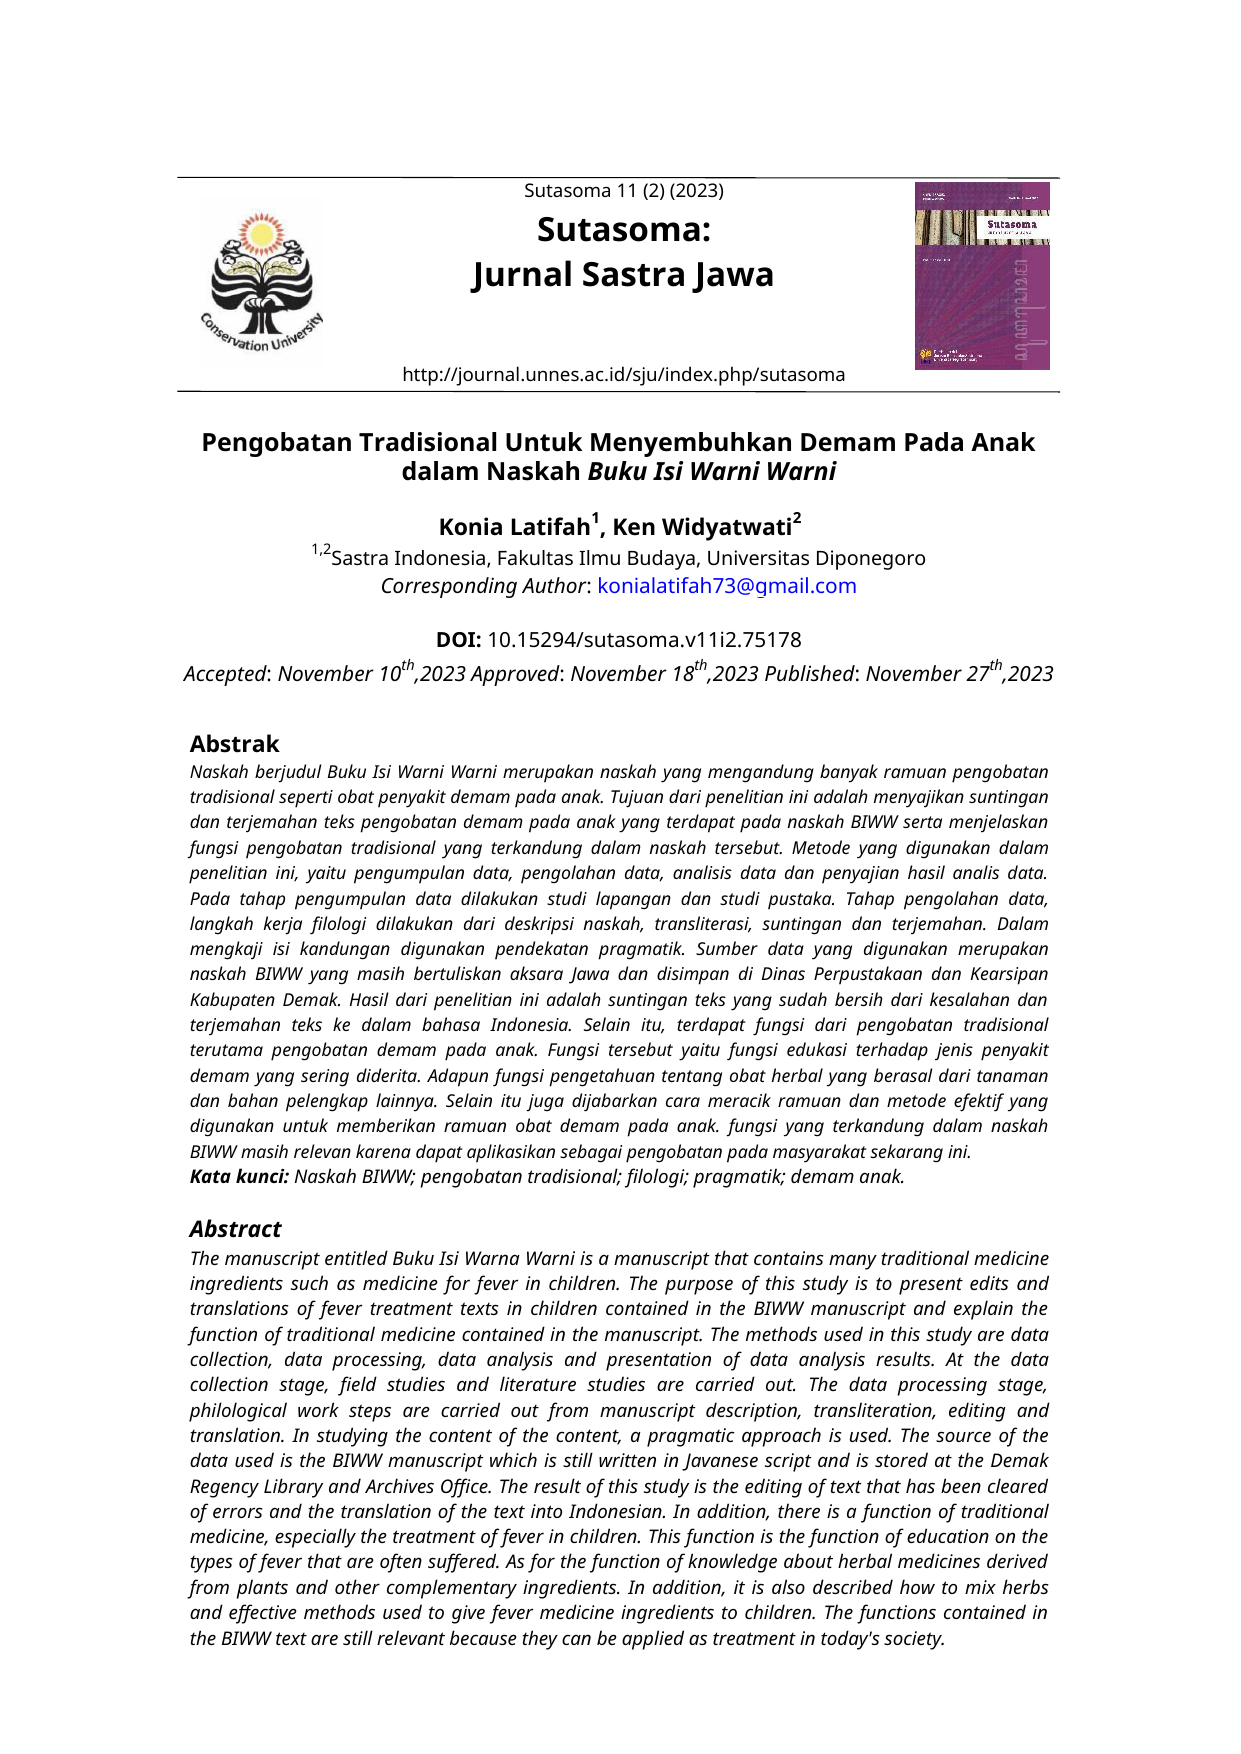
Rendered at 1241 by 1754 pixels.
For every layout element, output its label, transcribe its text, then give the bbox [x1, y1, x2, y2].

text Konia Latifah1, Ken Widyatwati2 [150, 507, 1089, 543]
text DOI: 10.15294/sutasoma.v11i2.75178 [150, 625, 1087, 653]
text Kata kunci: Naskah BIWW; pengobatan tradisional; filologi; pragmatik; demam anak. [189, 1164, 1090, 1189]
text Pengobatan Tradisional Untuk Menyembuhkan Demam Pada Anak dalam Naskah Buku Isi Warni Warni [189, 427, 1048, 488]
text Sutasoma 11 (2) (2023) [150, 178, 1098, 203]
text Jurnal Sastra Jawa [150, 250, 1098, 296]
text http://journal.unnes.ac.id/sju/index.php/sutasoma [150, 361, 1098, 386]
picture [915, 296, 1050, 361]
text Abstract [189, 1213, 1090, 1244]
text Corresponding Author: konialatifah73@gmail.com [150, 572, 1087, 600]
text Sutasoma: [150, 205, 1098, 250]
text Abstrak [189, 728, 1090, 759]
text Naskah berjudul Buku Isi Warni Warni merupakan naskah yang mengandung banyak ramuan pengobatan tradisional seperti obat penyakit demam pada anak. Tujuan dari penelitian ini adalah menyajikan suntingan dan terjemahan teks pengobatan demam pada anak yang terdapat pada naskah BIWW serta menjelaskan fungsi pengobatan tradisional yang terkandung dalam naskah tersebut. Metode yang digunakan dalam penelitian ini, yaitu pengumpulan data, pengolahan data, analisis data dan penyajian hasil analis data. Pada tahap pengumpulan data dilakukan studi lapangan dan studi pustaka. Tahap pengolahan data, langkah kerja filologi dilakukan dari deskripsi naskah, transliterasi, suntingan dan terjemahan. Dalam mengkaji isi kandungan digunakan pendekatan pragmatik. Sumber data yang digunakan merupakan naskah BIWW yang masih bertuliskan aksara Jawa dan disimpan di Dinas Perpustakaan dan Kearsipan Kabupaten Demak. Hasil dari penelitian ini adalah suntingan teks yang sudah bersih dari kesalahan dan terjemahan teks ke dalam bahasa Indonesia. Selain itu, terdapat fungsi dari pengobatan tradisional terutama pengobatan demam pada anak. Fungsi tersebut yaitu fungsi edukasi terhadap jenis penyakit demam yang sering diderita. Adapun fungsi pengetahuan tentang obat herbal yang berasal dari tanaman dan bahan pelengkap lainnya. Selain itu juga dijabarkan cara meracik ramuan dan metode efektif yang digunakan untuk memberikan ramuan obat demam pada anak. fungsi yang terkandung dalam naskah BIWW masih relevan karena dapat aplikasikan sebagai pengobatan pada masyarakat sekarang ini. [189, 759, 1050, 1163]
text The manuscript entitled Buku Isi Warna Warni is a manuscript that contains many traditional medicine ingredients such as medicine for fever in children. The purpose of this study is to present edits and translations of fever treatment texts in children contained in the BIWW manuscript and explain the function of traditional medicine contained in the manuscript. The methods used in this study are data collection, data processing, data analysis and presentation of data analysis results. At the data collection stage, field studies and literature studies are carried out. The data processing stage, philological work steps are carried out from manuscript description, transliteration, editing and translation. In studying the content of the content, a pragmatic approach is used. The source of the data used is the BIWW manuscript which is still written in Javanese script and is stored at the Demak Regency Library and Archives Office. The result of this study is the editing of text that has been cleared of errors and the translation of the text into Indonesian. In addition, there is a function of traditional medicine, especially the treatment of fever in children. This function is the function of education on the types of fever that are often suffered. As for the function of knowledge about herbal medicines derived from plants and other complementary ingredients. In addition, it is also described how to mix herbs and effective methods used to give fever medicine ingredients to children. The functions contained in the BIWW text are still relevant because they can be applied as treatment in today's society. [189, 1245, 1050, 1650]
text Accepted: November 10th,2023 Approved: November 18th,2023 Published: November 27th,2023 [150, 654, 1087, 688]
text 1,2Sastra Indonesia, Fakultas Ilmu Budaya, Universitas Diponegoro [150, 543, 1087, 572]
picture [200, 296, 323, 361]
